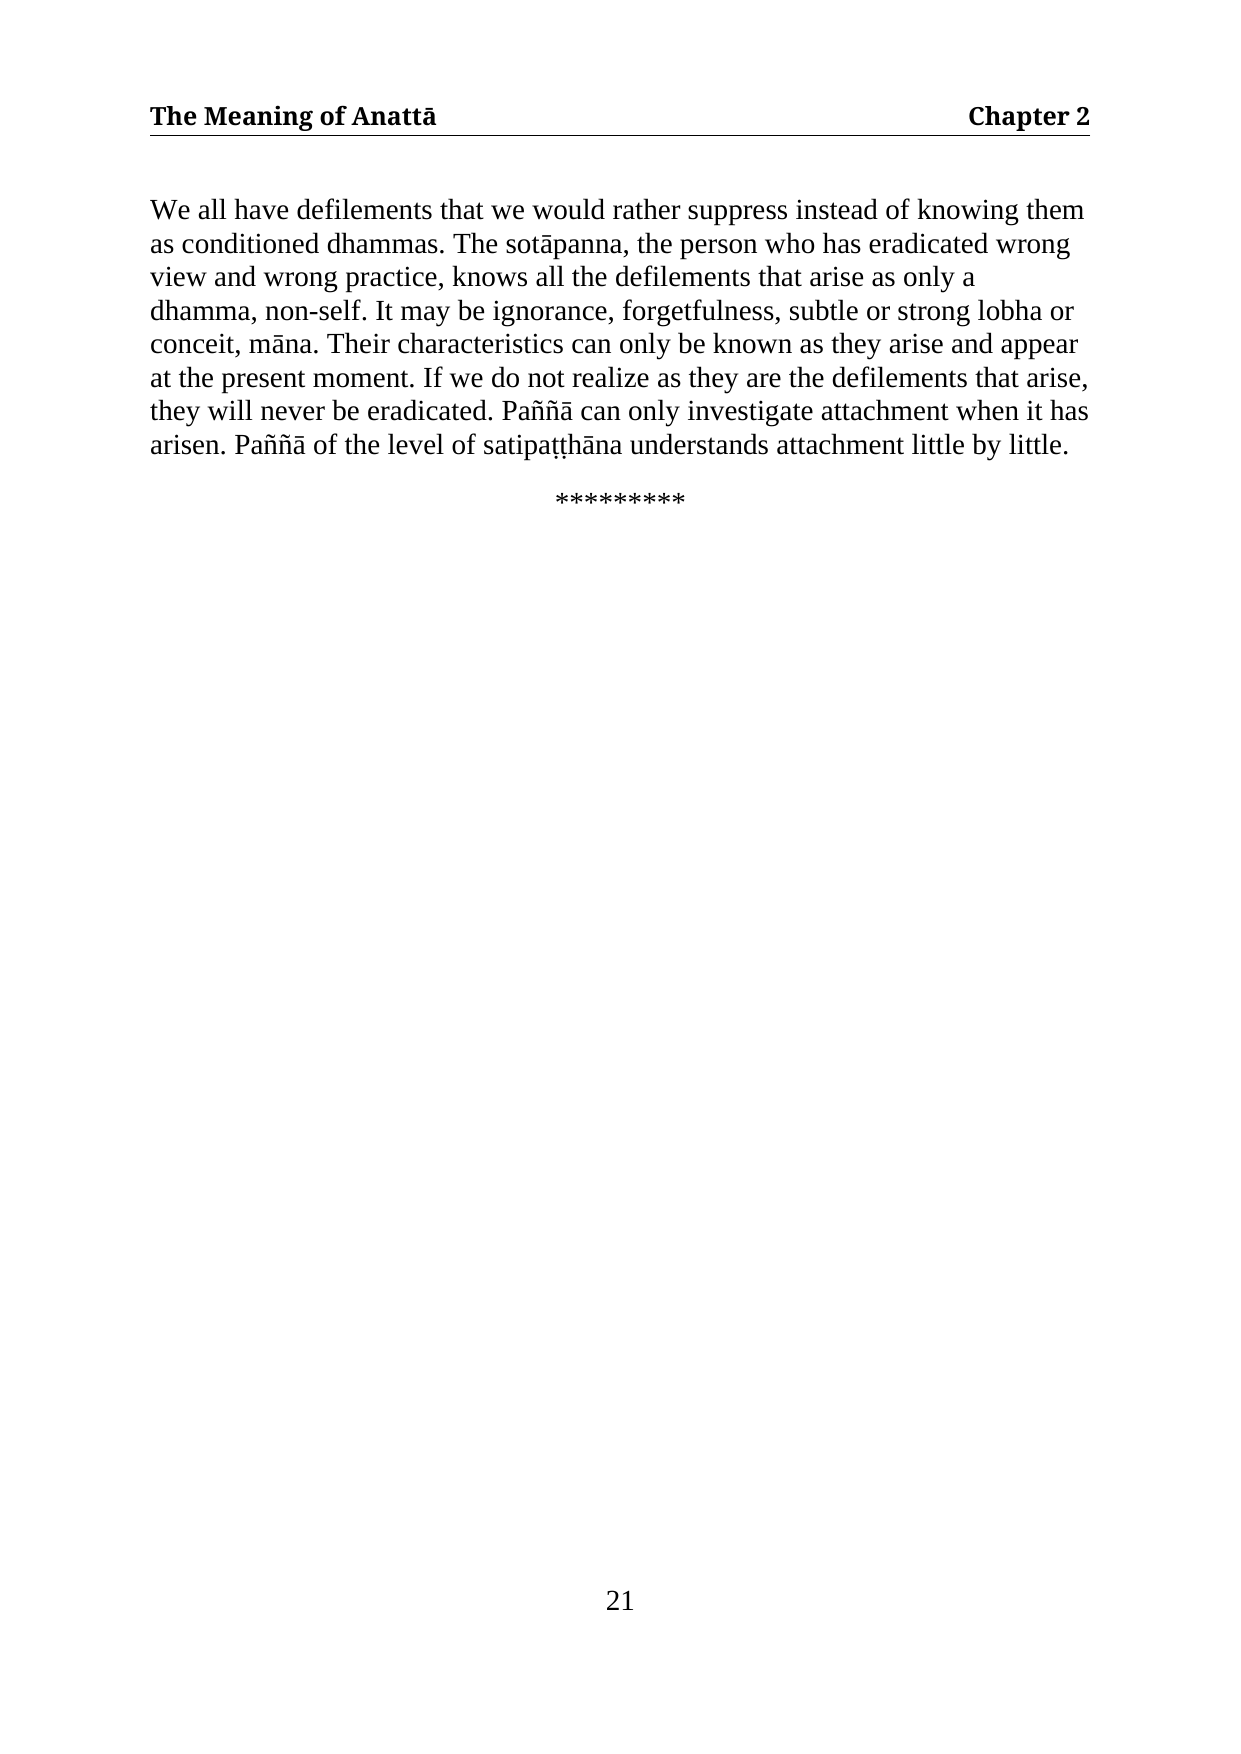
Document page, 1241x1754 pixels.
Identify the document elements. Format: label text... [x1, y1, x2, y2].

text We all have defilements that we would rather suppress instead of knowing them as conditioned dhammas. The sotāpanna, the person who has eradicated wrong view and wrong practice, knows all the defilements that arise as only a dhamma, non-self. It may be ignorance, forgetfulness, subtle or strong lobha or conceit, māna. Their characteristics can only be known as they arise and appear at the present moment. If we do not realize as they are the defilements that arise, they will never be eradicated. Paññā can only investigate attachment when it has arisen. Paññā of the level of satipaṭṭhāna understands attachment little by little. [150, 192, 1090, 461]
text ********* [150, 486, 1090, 519]
